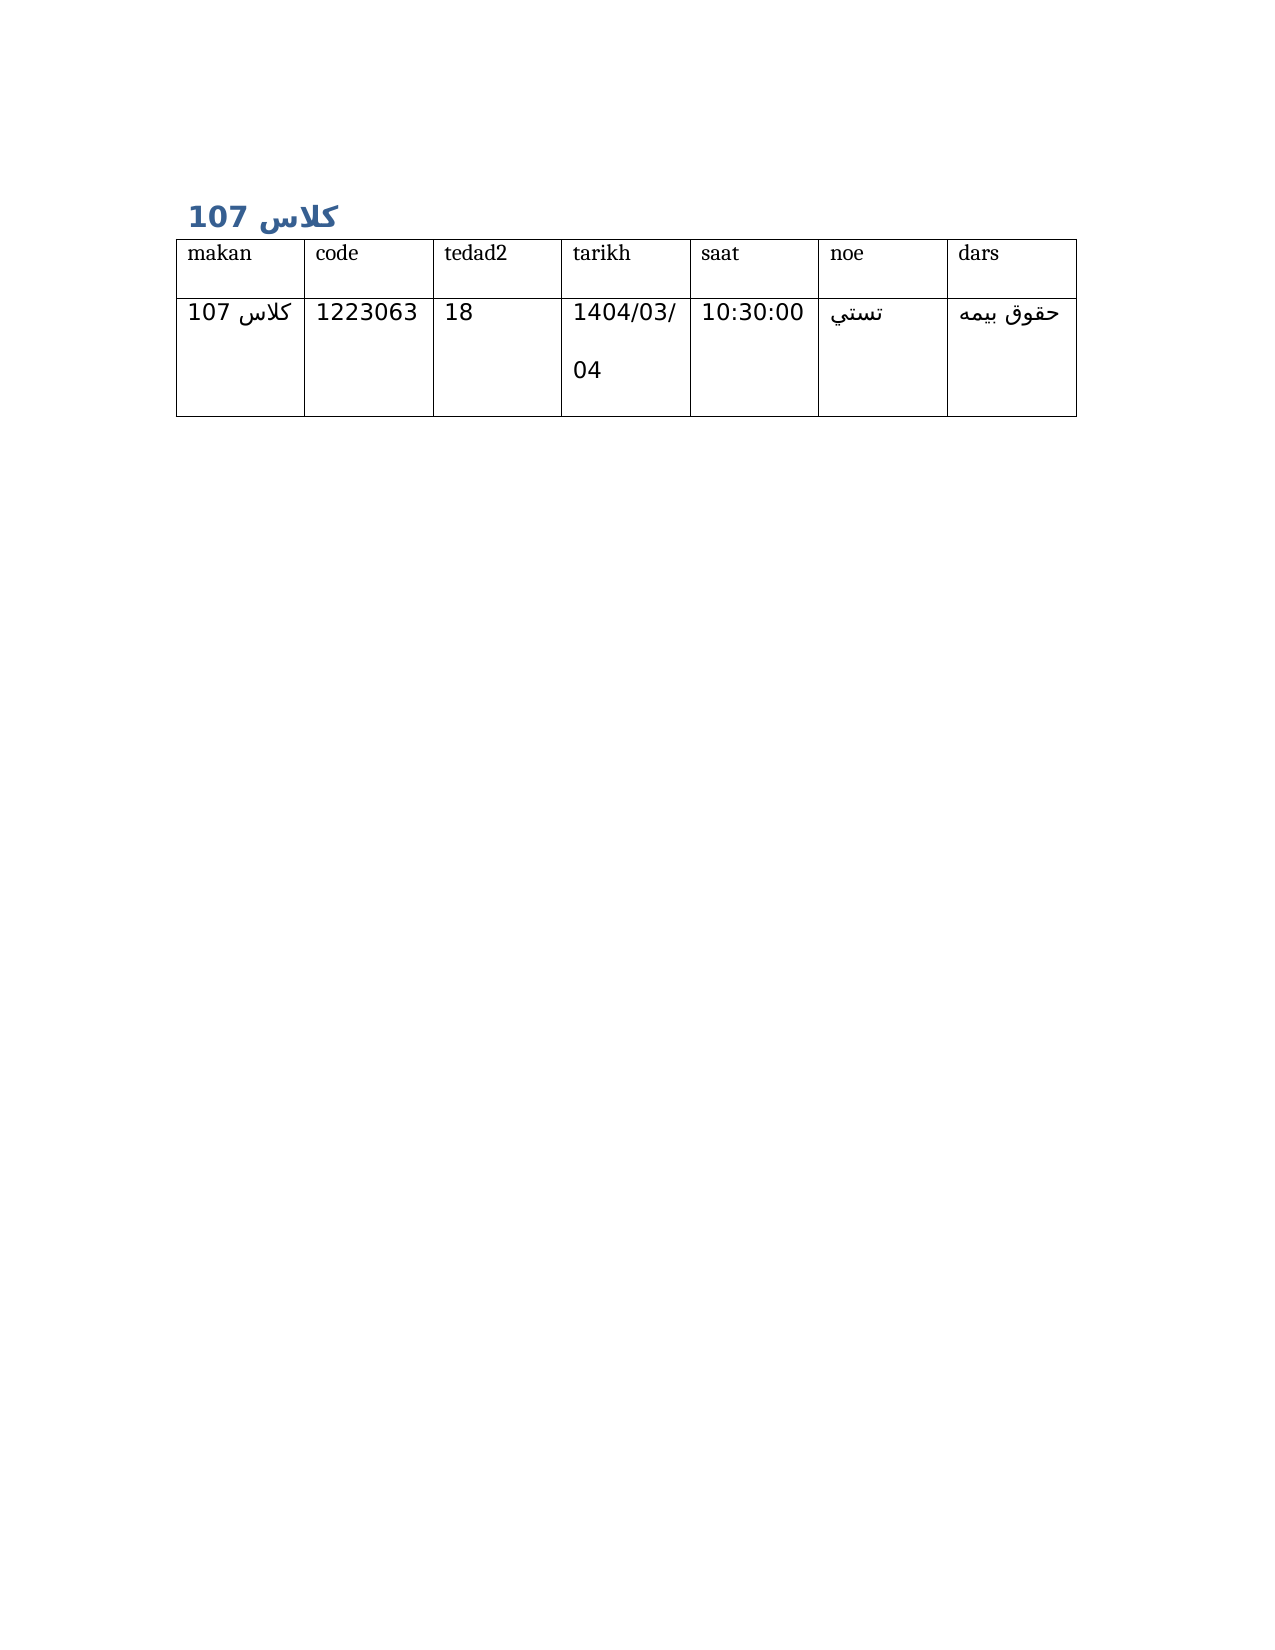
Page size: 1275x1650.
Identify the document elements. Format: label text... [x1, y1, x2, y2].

table_cell کلاس 107 [177, 299, 304, 416]
subtitle کلاس 107 [187, 200, 1087, 234]
table_header saat [691, 240, 818, 298]
table_cell 1223063 [305, 299, 433, 416]
table_header tarikh [562, 240, 690, 298]
table_header makan [177, 240, 304, 298]
table_cell 10:30:00 [691, 299, 818, 416]
table_header code [305, 240, 433, 298]
table_cell تستي [819, 299, 947, 416]
table_header tedad2 [434, 240, 561, 298]
table_cell 1404/03/04 [562, 299, 690, 416]
table_header noe [819, 240, 947, 298]
table_cell 18 [434, 299, 561, 416]
table_cell حقوق بيمه [948, 299, 1076, 416]
table_header dars [948, 240, 1076, 298]
